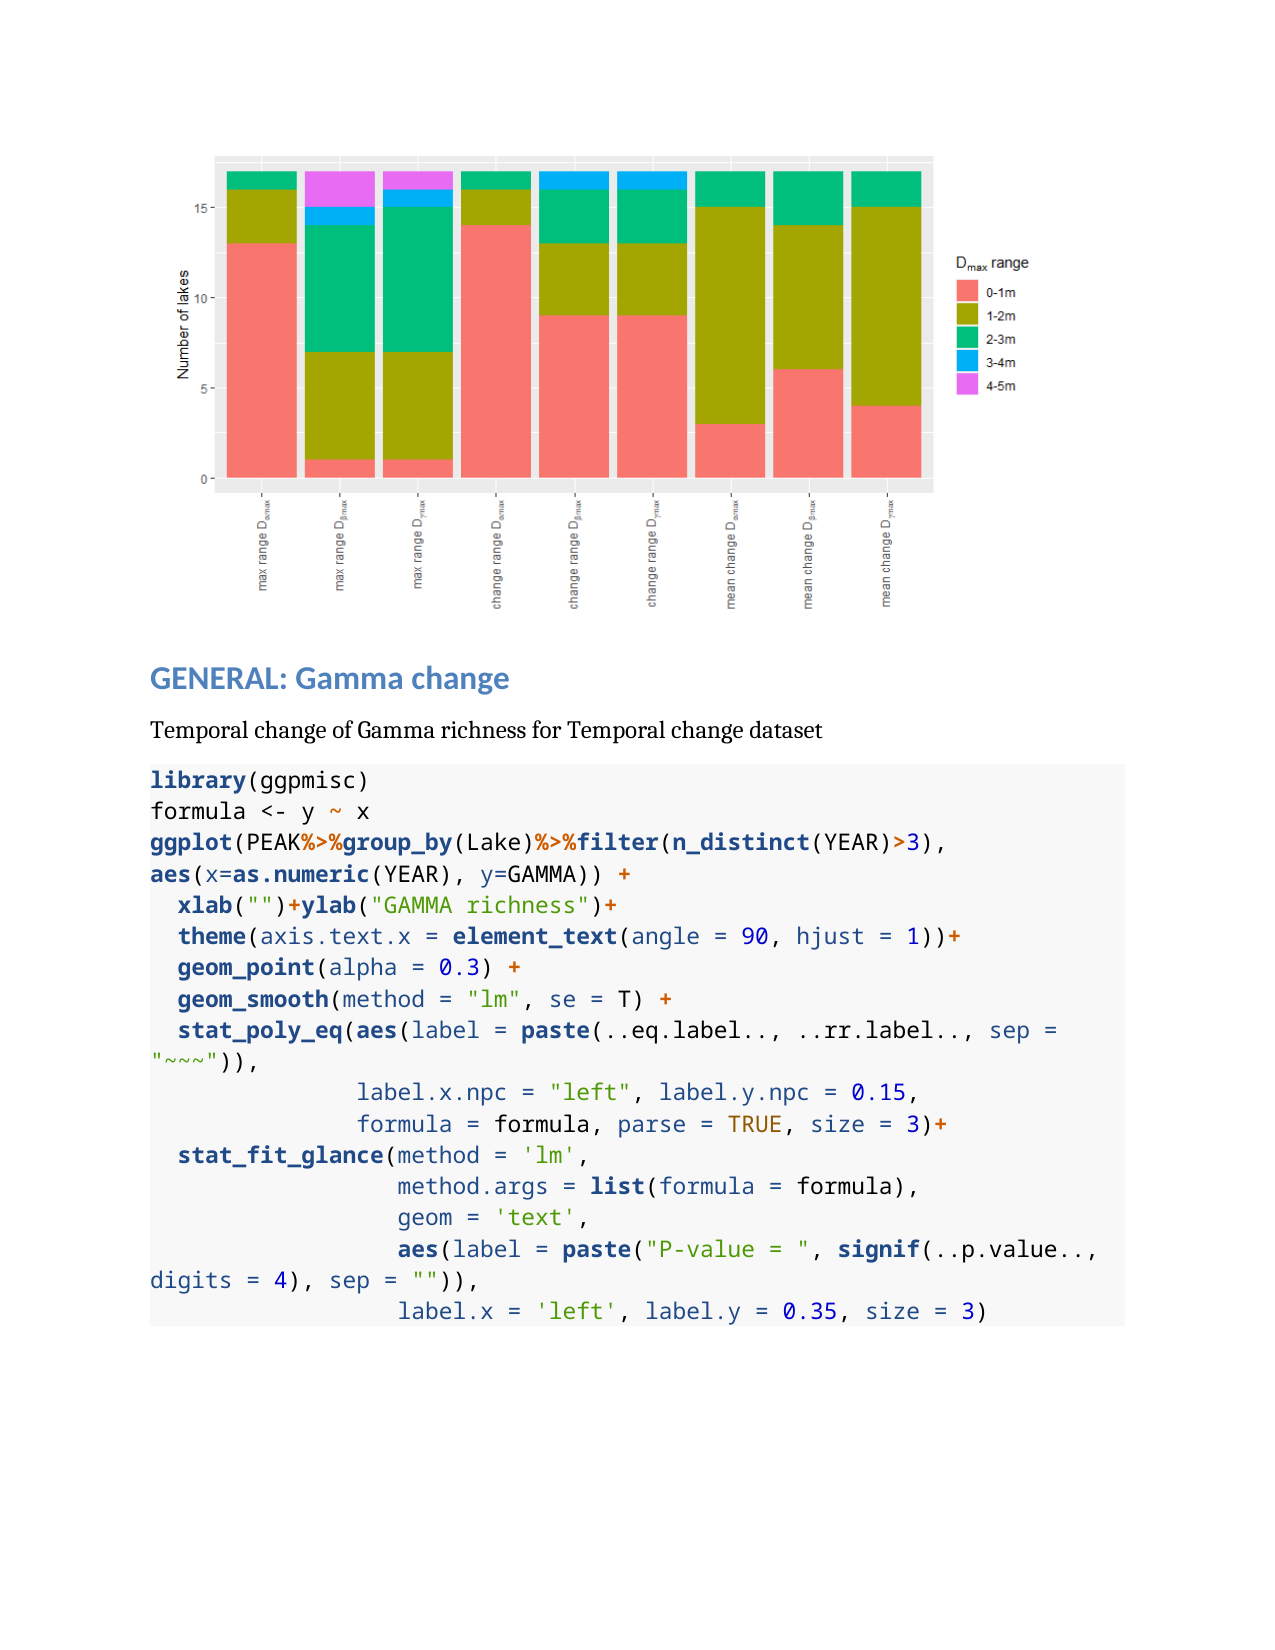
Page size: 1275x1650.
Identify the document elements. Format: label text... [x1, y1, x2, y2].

subtitle GENERAL: Gamma change [150, 657, 1125, 698]
text Temporal change of Gamma richness for Temporal change dataset [150, 716, 1125, 745]
text library(ggpmisc) formula <- y ~ x ggplot(PEAK%>%group_by(Lake)%>%filter(n_distinct(YEAR)>3), aes(x=as.numeric(YEAR), y=GAMMA)) + xlab("")+ylab("GAMMA richness")+ theme(axis.text.x = element_text(angle = 90, hjust = 1))+ geom_point(alpha = 0.3) + geom_smooth(method = "lm", se = T) + stat_poly_eq(aes(label = paste(..eq.label.., ..rr.label.., sep = "~~~")), label.x.npc = "left", label.y.npc = 0.15, formula = formula, parse = TRUE, size = 3)+ stat_fit_glance(method = 'lm', method.args = list(formula = formula), geom = 'text', aes(label = paste("P-value = ", signif(..p.value.., digits = 4), sep = "")), label.x = 'left', label.y = 0.35, size = 3) [260, 764, 1125, 1326]
picture [168, 150, 1044, 636]
